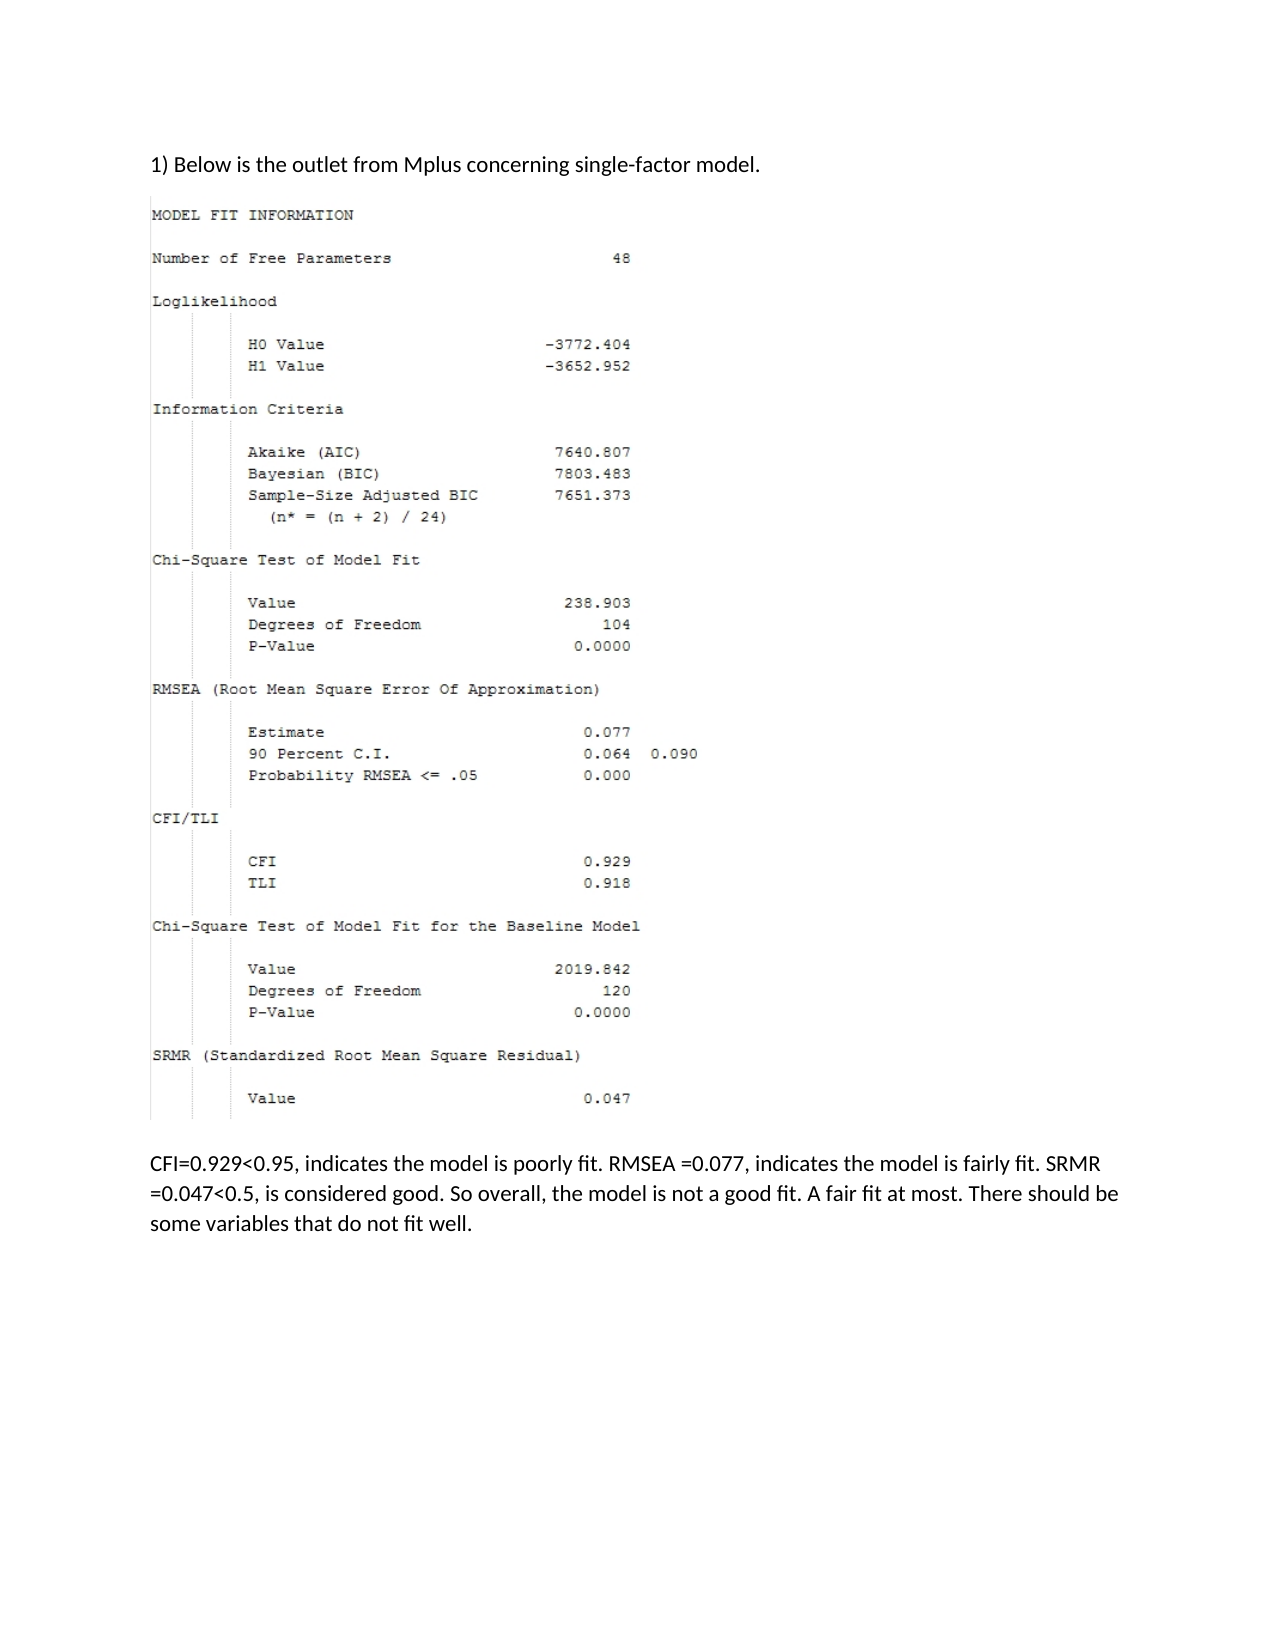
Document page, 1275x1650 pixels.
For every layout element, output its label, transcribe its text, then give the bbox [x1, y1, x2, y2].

picture [150, 196, 703, 1120]
text CFI=0.929<0.95, indicates the model is poorly fit. RMSEA =0.077, indicates the model is fairly fit. SRMR =0.047<0.5, is considered good. So overall, the model is not a good fit. A fair fit at most. There should be some variables that do not fit well. [150, 1149, 1125, 1237]
text 1) Below is the outlet from Mplus concerning single-factor model. [150, 150, 1125, 178]
